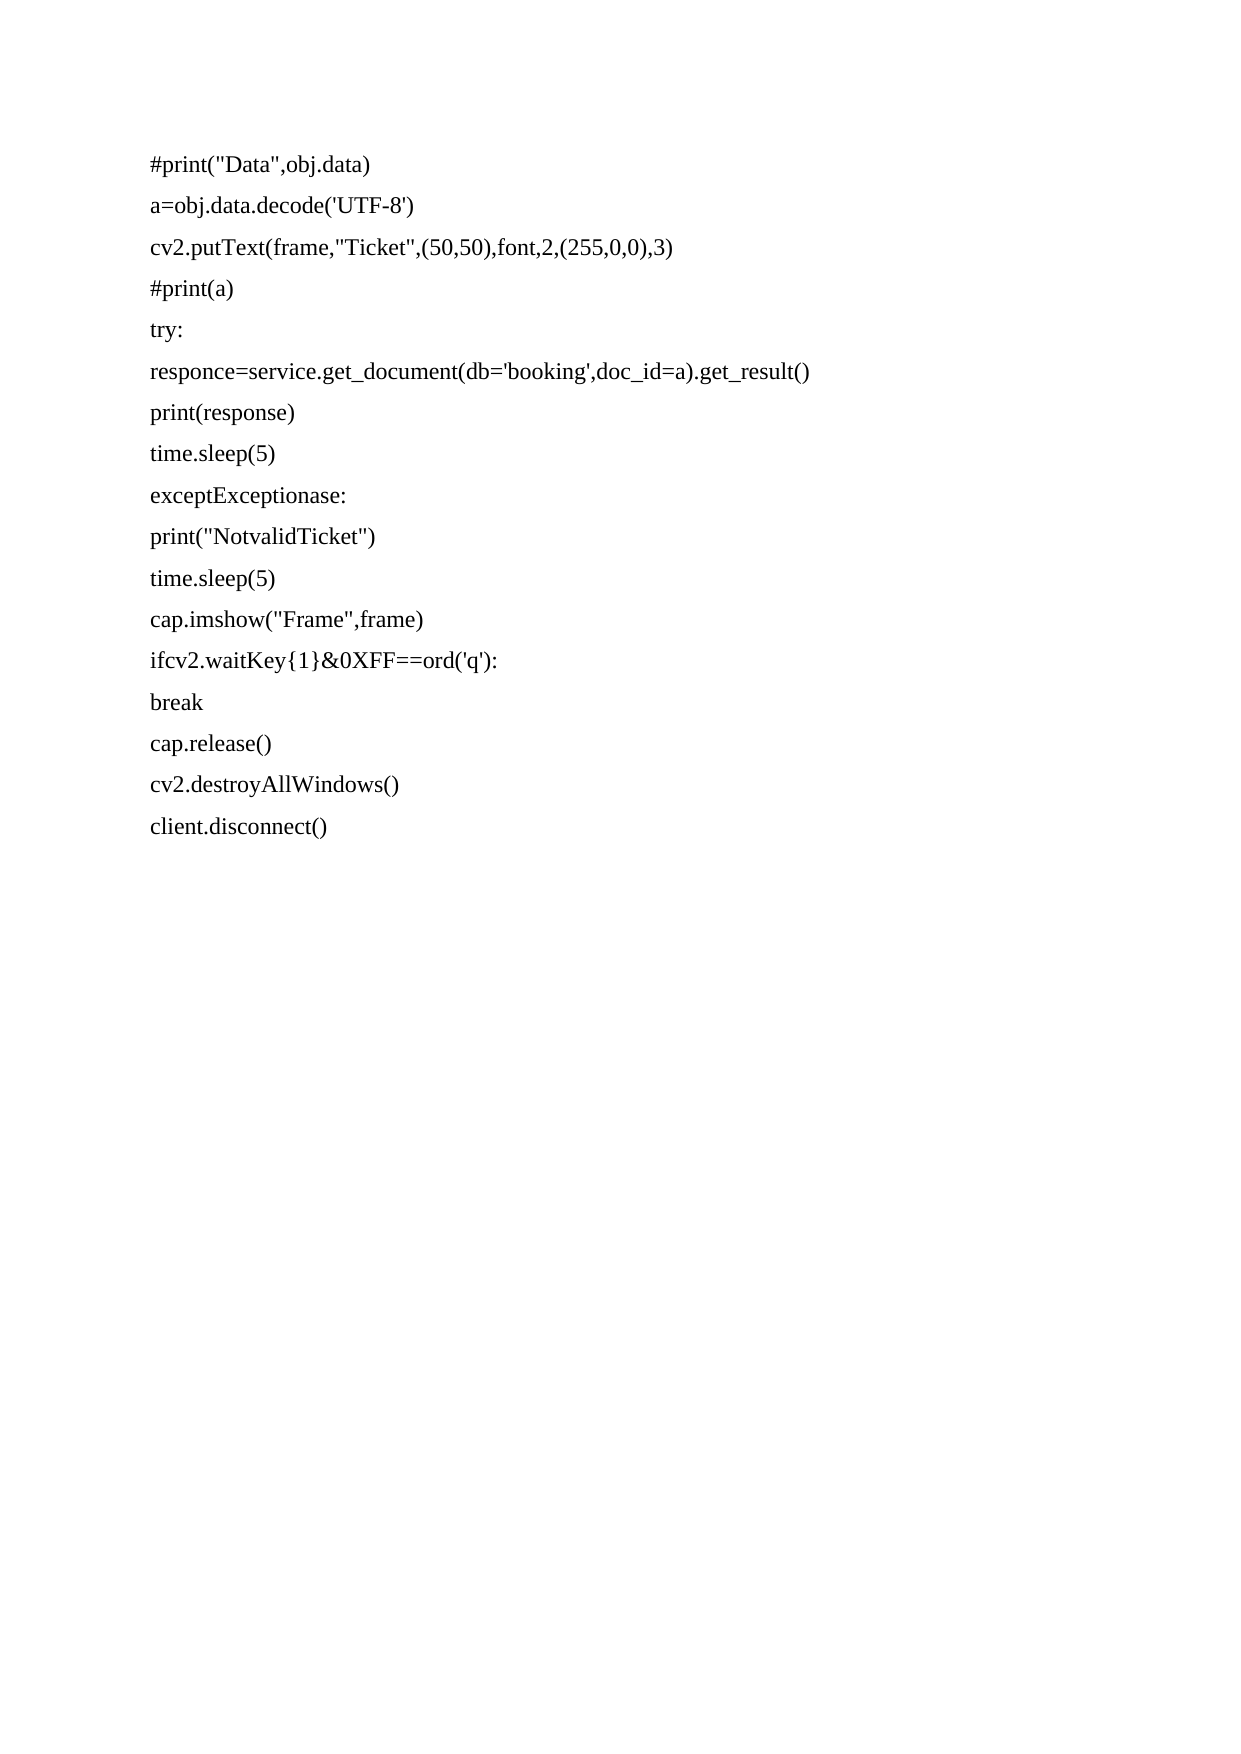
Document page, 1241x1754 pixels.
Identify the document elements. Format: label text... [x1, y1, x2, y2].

text time.sleep(5) [150, 563, 1090, 591]
text time.sleep(5) [150, 439, 1090, 467]
text break [150, 688, 1090, 715]
text responce=service.get_document(db='booking',doc_id=a).get_result() [150, 357, 1090, 384]
text exceptExceptionase: [150, 481, 1090, 508]
text cv2.destroyAllWindows() [150, 770, 1090, 798]
text print(response) [150, 398, 1090, 426]
text print("NotvalidTicket") [150, 522, 1090, 550]
text a=obj.data.decode('UTF-8') [150, 191, 1090, 219]
text #print(a) [150, 274, 1090, 302]
text client.disconnect() [150, 812, 1090, 839]
text cap.imshow("Frame",frame) [150, 605, 1090, 632]
text try: [150, 315, 1090, 343]
text ifcv2.waitKey{1}&0XFF==ord('q'): [150, 646, 1090, 674]
text cv2.putText(frame,"Ticket",(50,50),font,2,(255,0,0),3) [150, 233, 1090, 260]
text #print("Data",obj.data) [150, 150, 1090, 178]
text cap.release() [150, 729, 1090, 757]
